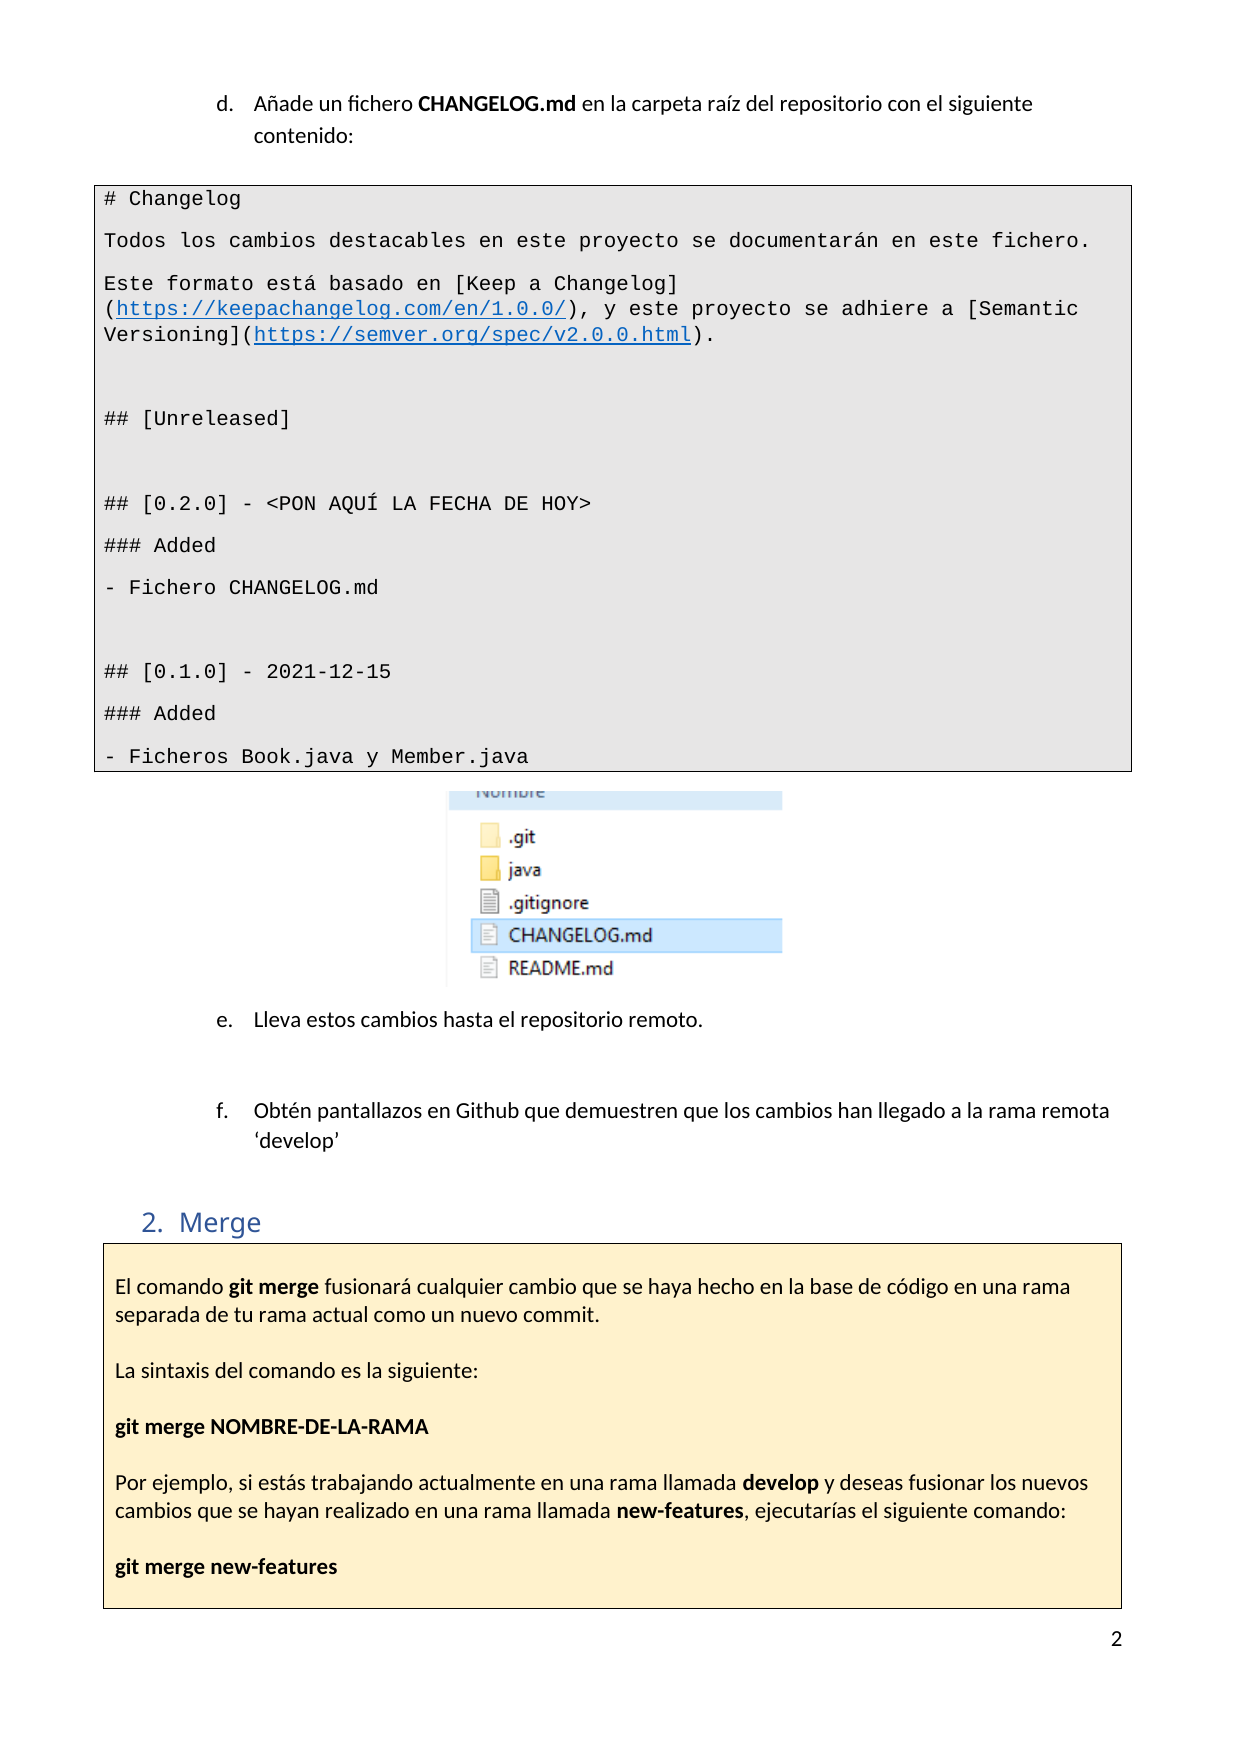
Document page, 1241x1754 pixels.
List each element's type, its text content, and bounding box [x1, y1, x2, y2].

text - Ficheros Book.java y Member.java [95, 742, 1131, 771]
picture [443, 791, 783, 987]
list Añade un fichero CHANGELOG.md en la carpeta raíz del repositorio con el siguiente contenido: [216, 89, 1122, 149]
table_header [104, 1244, 1121, 1608]
subtitle Merge [141, 1203, 1122, 1240]
text # Changelog [95, 186, 1131, 212]
text ## [Unreleased] [95, 405, 1131, 432]
text ### Added [95, 700, 1131, 727]
list Obtén pantallazos en Github que demuestren que los cambios han llegado a la rama remota ‘develop’ [216, 1096, 1122, 1154]
text Este formato está basado en [Keep a Changelog](https://keepachangelog.com/en/1.0.0/), y este proyecto se adhiere a [Semantic Versioning](https://semver.org/spec/v2.0.0.html). [95, 269, 1131, 347]
text ## [0.2.0] - <PON AQUÍ LA FECHA DE HOY> [95, 489, 1131, 516]
list Lleva estos cambios hasta el repositorio remoto. [216, 1005, 1122, 1033]
text Todos los cambios destacables en este proyecto se documentarán en este fichero. [95, 227, 1131, 254]
text ## [0.1.0] - 2021-12-15 [95, 658, 1131, 685]
text - Fichero CHANGELOG.md [95, 574, 1131, 601]
text ### Added [95, 532, 1131, 558]
